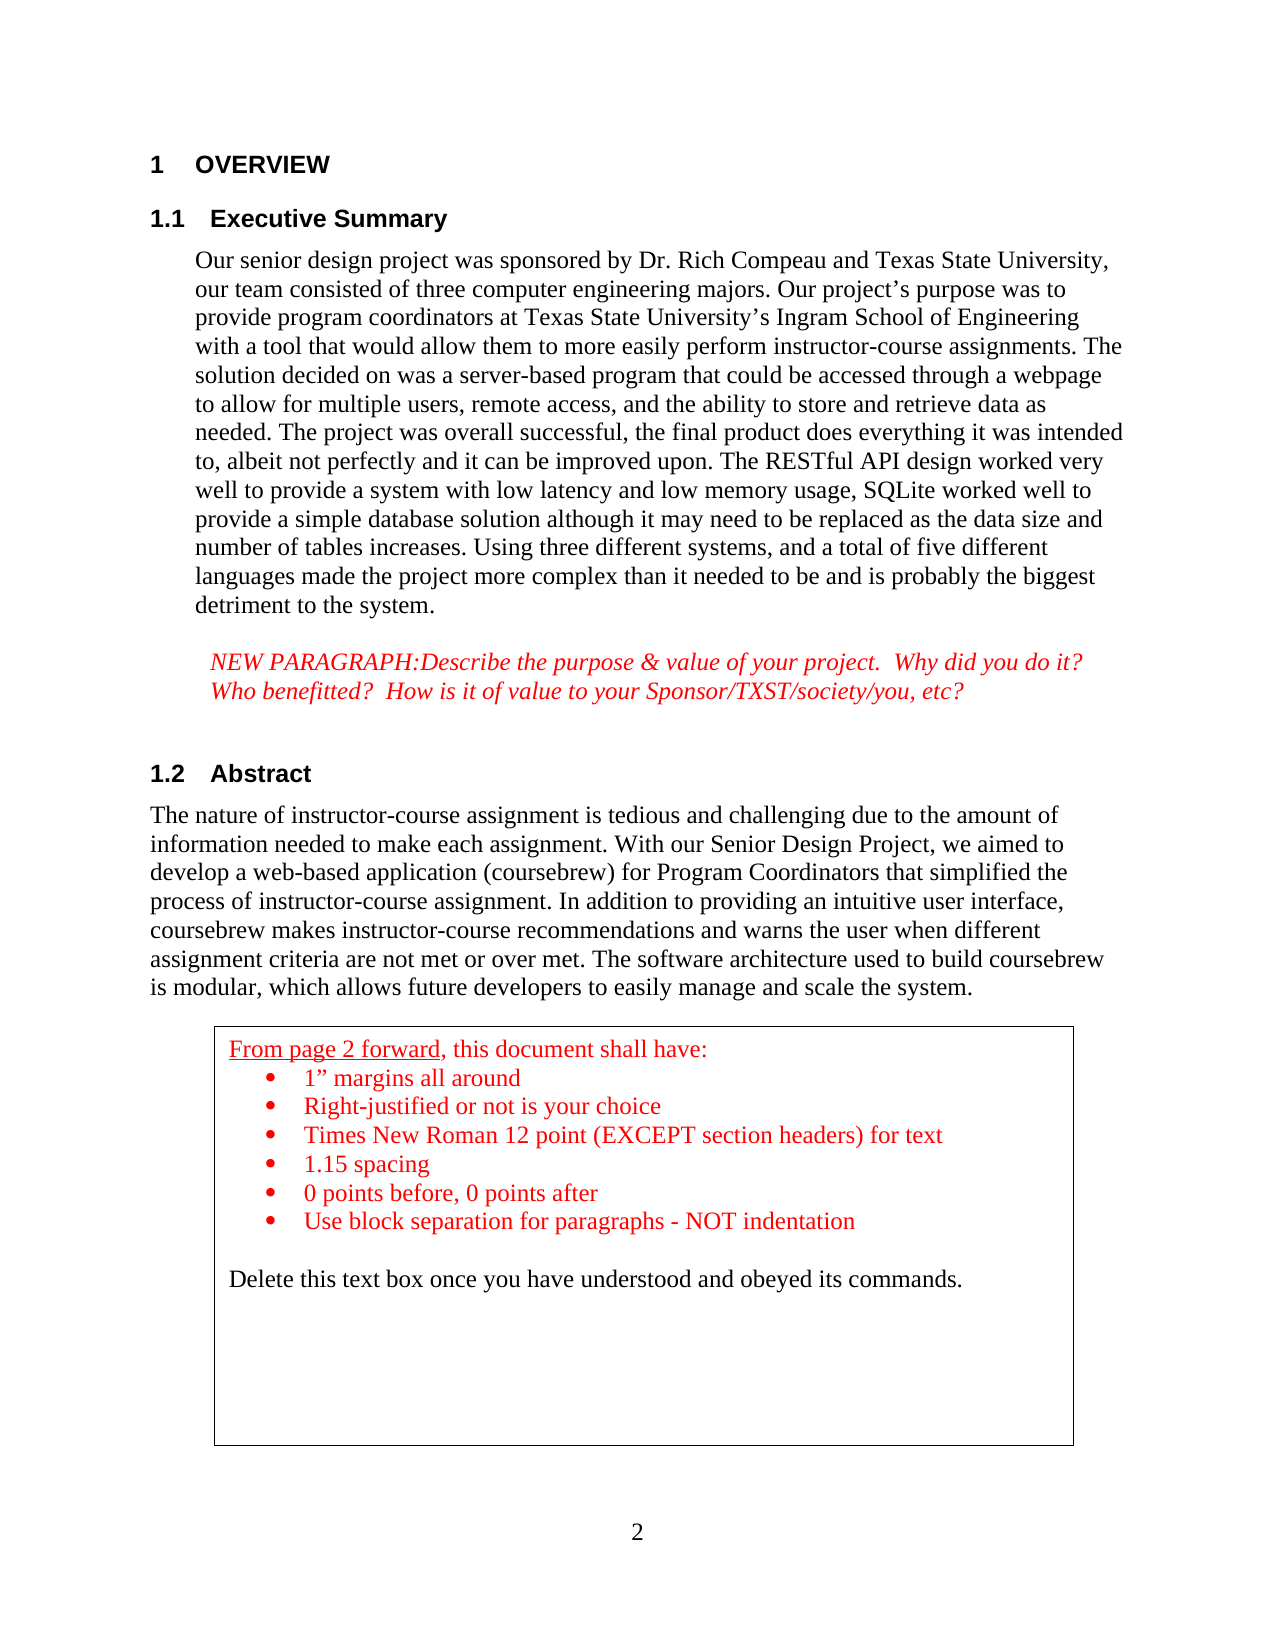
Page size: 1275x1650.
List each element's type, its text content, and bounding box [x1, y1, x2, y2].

subtitle Overview [150, 150, 1125, 179]
text Our senior design project was sponsored by Dr. Rich Compeau and Texas State University, our team consisted of three computer engineering majors. Our project’s purpose was to provide program coordinators at Texas State University’s Ingram School of Engineering with a tool that would allow them to more easily perform instructor-course assignments. The solution decided on was a server-based program that could be accessed through a webpage to allow for multiple users, remote access, and the ability to store and retrieve data as needed. The project was overall successful, the final product does everything it was intended to, albeit not perfectly and it can be improved upon. The RESTful API design worked very well to provide a system with low latency and low memory usage, SQLite worked well to provide a simple database solution although it may need to be replaced as the data size and number of tables increases. Using three different systems, and a total of five different languages made the project more complex than it needed to be and is probably the biggest detriment to the system. [195, 245, 1125, 619]
text NEW PARAGRAPH:Describe the purpose & value of your project. Why did you do it? Who benefitted? How is it of value to your Sponsor/TXST/society/you, etc? [210, 647, 1125, 705]
text The nature of instructor-course assignment is tedious and challenging due to the amount of information needed to make each assignment. With our Senior Design Project, we aimed to develop a web-based application (coursebrew) for Program Coordinators that simplified the process of instructor-course assignment. In addition to providing an intuitive user interface, coursebrew makes instructor-course recommendations and warns the user when different assignment criteria are not met or over met. The software architecture used to build coursebrew is modular, which allows future developers to easily manage and scale the system. [150, 800, 1125, 1001]
subtitle Abstract [150, 759, 1125, 787]
subtitle Executive Summary [150, 204, 1125, 232]
